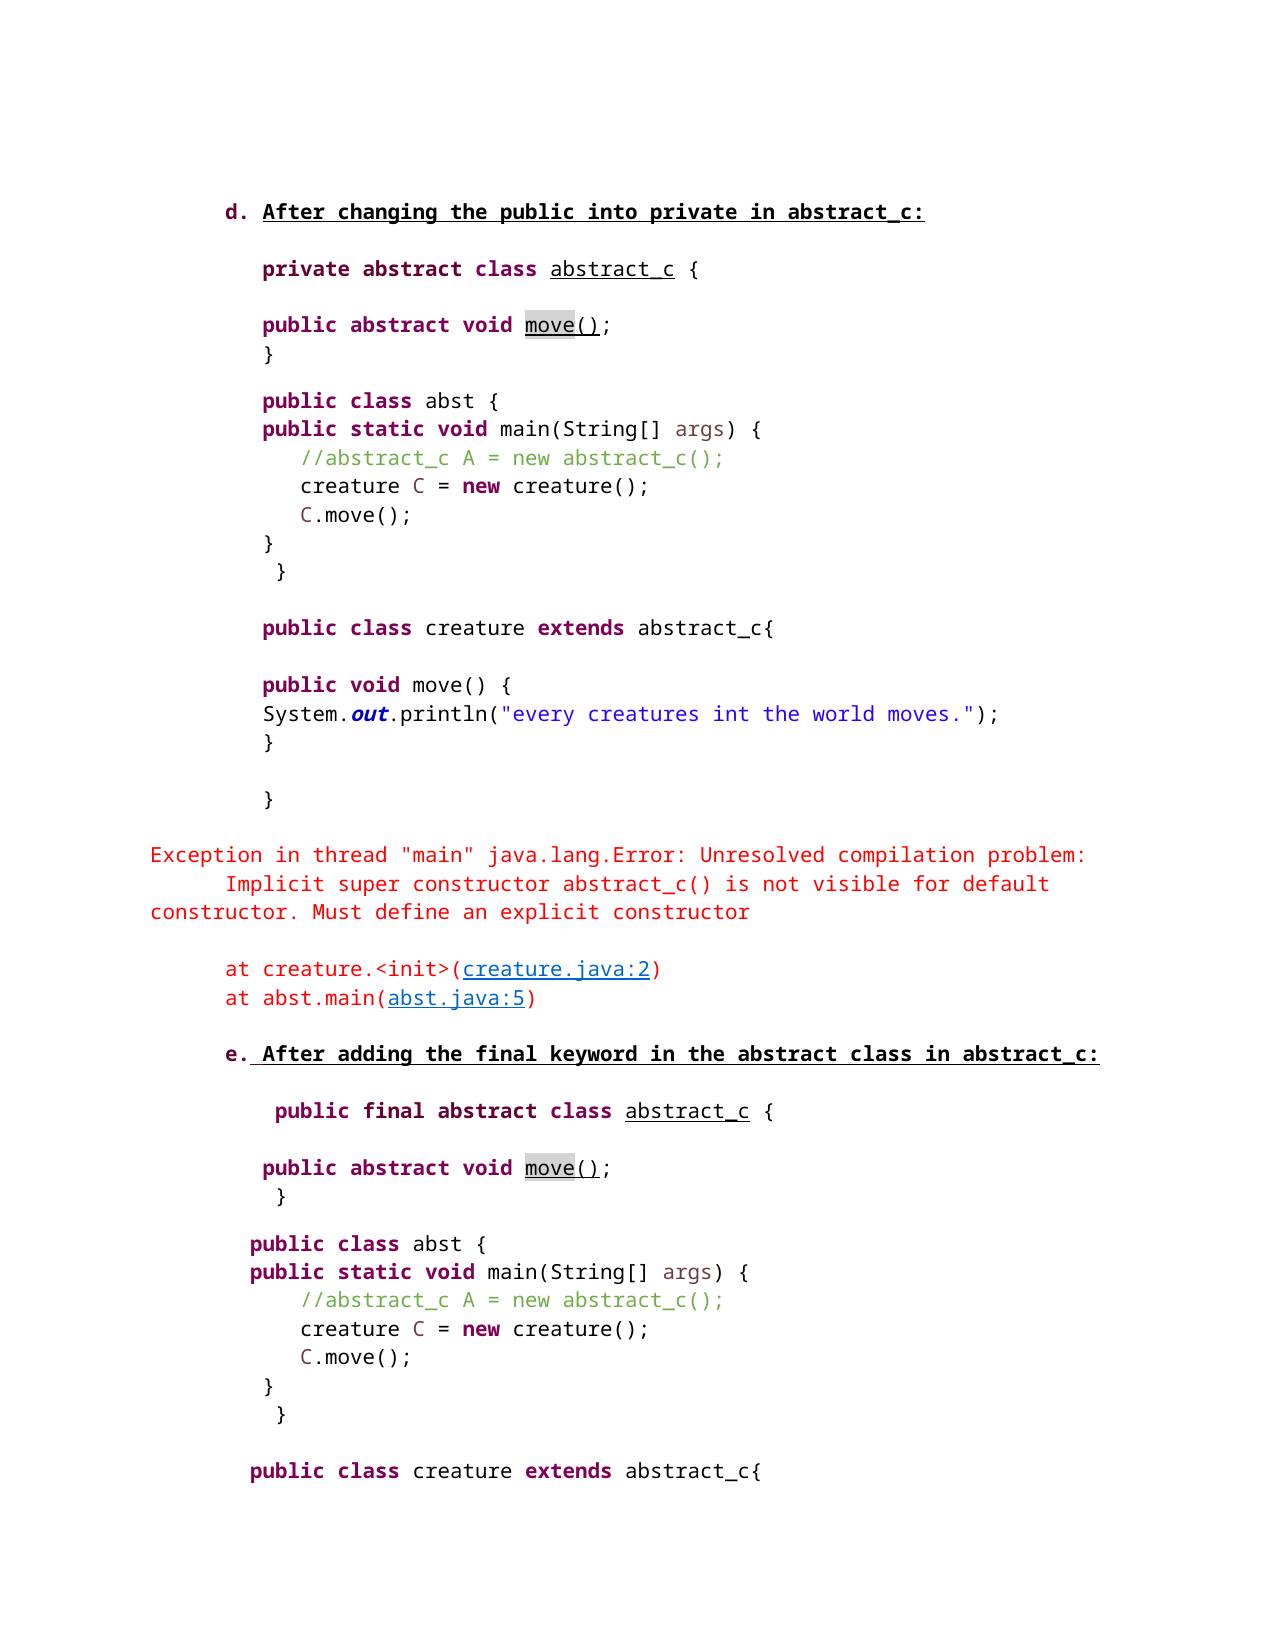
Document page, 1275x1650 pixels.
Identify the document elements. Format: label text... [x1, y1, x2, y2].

text Implicit super constructor abstract_c() is not visible for default constructor. Must define an explicit constructor [150, 869, 1125, 926]
text } [150, 1371, 1125, 1399]
text public abstract void move(); [150, 1153, 525, 1181]
text public class creature extends abstract_c{ [150, 613, 1125, 642]
text public void move() { [150, 670, 1125, 699]
text } [150, 727, 1125, 756]
text public abstract void move(); [575, 1153, 1125, 1181]
text creature C = new creature(); [150, 471, 1125, 500]
text } [150, 1181, 1125, 1210]
text public final abstract class abstract_c { [150, 1096, 1125, 1125]
text public static void main(String[] args) { [150, 414, 1125, 443]
text creature C = new creature(); [150, 1314, 1125, 1342]
text public static void main(String[] args) { [150, 1257, 1125, 1286]
text System.out.println("every creatures int the world moves."); [150, 699, 1125, 727]
text } [150, 784, 1125, 812]
text at creature.<init>(creature.java:2) [150, 954, 1125, 983]
text public class abst { [225, 1229, 1125, 1257]
text d. After changing the public into private in abstract_c: [150, 197, 1125, 225]
text public abstract void move(); [575, 310, 1125, 339]
text } [150, 1399, 1125, 1428]
text C.move(); [150, 500, 1125, 528]
text public abstract void move(); [150, 310, 525, 339]
text C.move(); [150, 1342, 1125, 1371]
text Exception in thread "main" java.lang.Error: Unresolved compilation problem: [150, 841, 1125, 869]
list private abstract class abstract_c { [225, 254, 1125, 282]
text } [150, 339, 1125, 367]
text e. After adding the final keyword in the abstract class in abstract_c: [150, 1039, 1125, 1068]
text public class abst { [225, 386, 1125, 414]
text at abst.main(abst.java:5) [150, 983, 1125, 1011]
text //abstract_c A = new abstract_c(); [150, 443, 1125, 471]
text public class creature extends abstract_c{ [150, 1456, 1125, 1484]
text } [150, 557, 1125, 585]
text //abstract_c A = new abstract_c(); [150, 1286, 1125, 1314]
text } [150, 528, 1125, 557]
